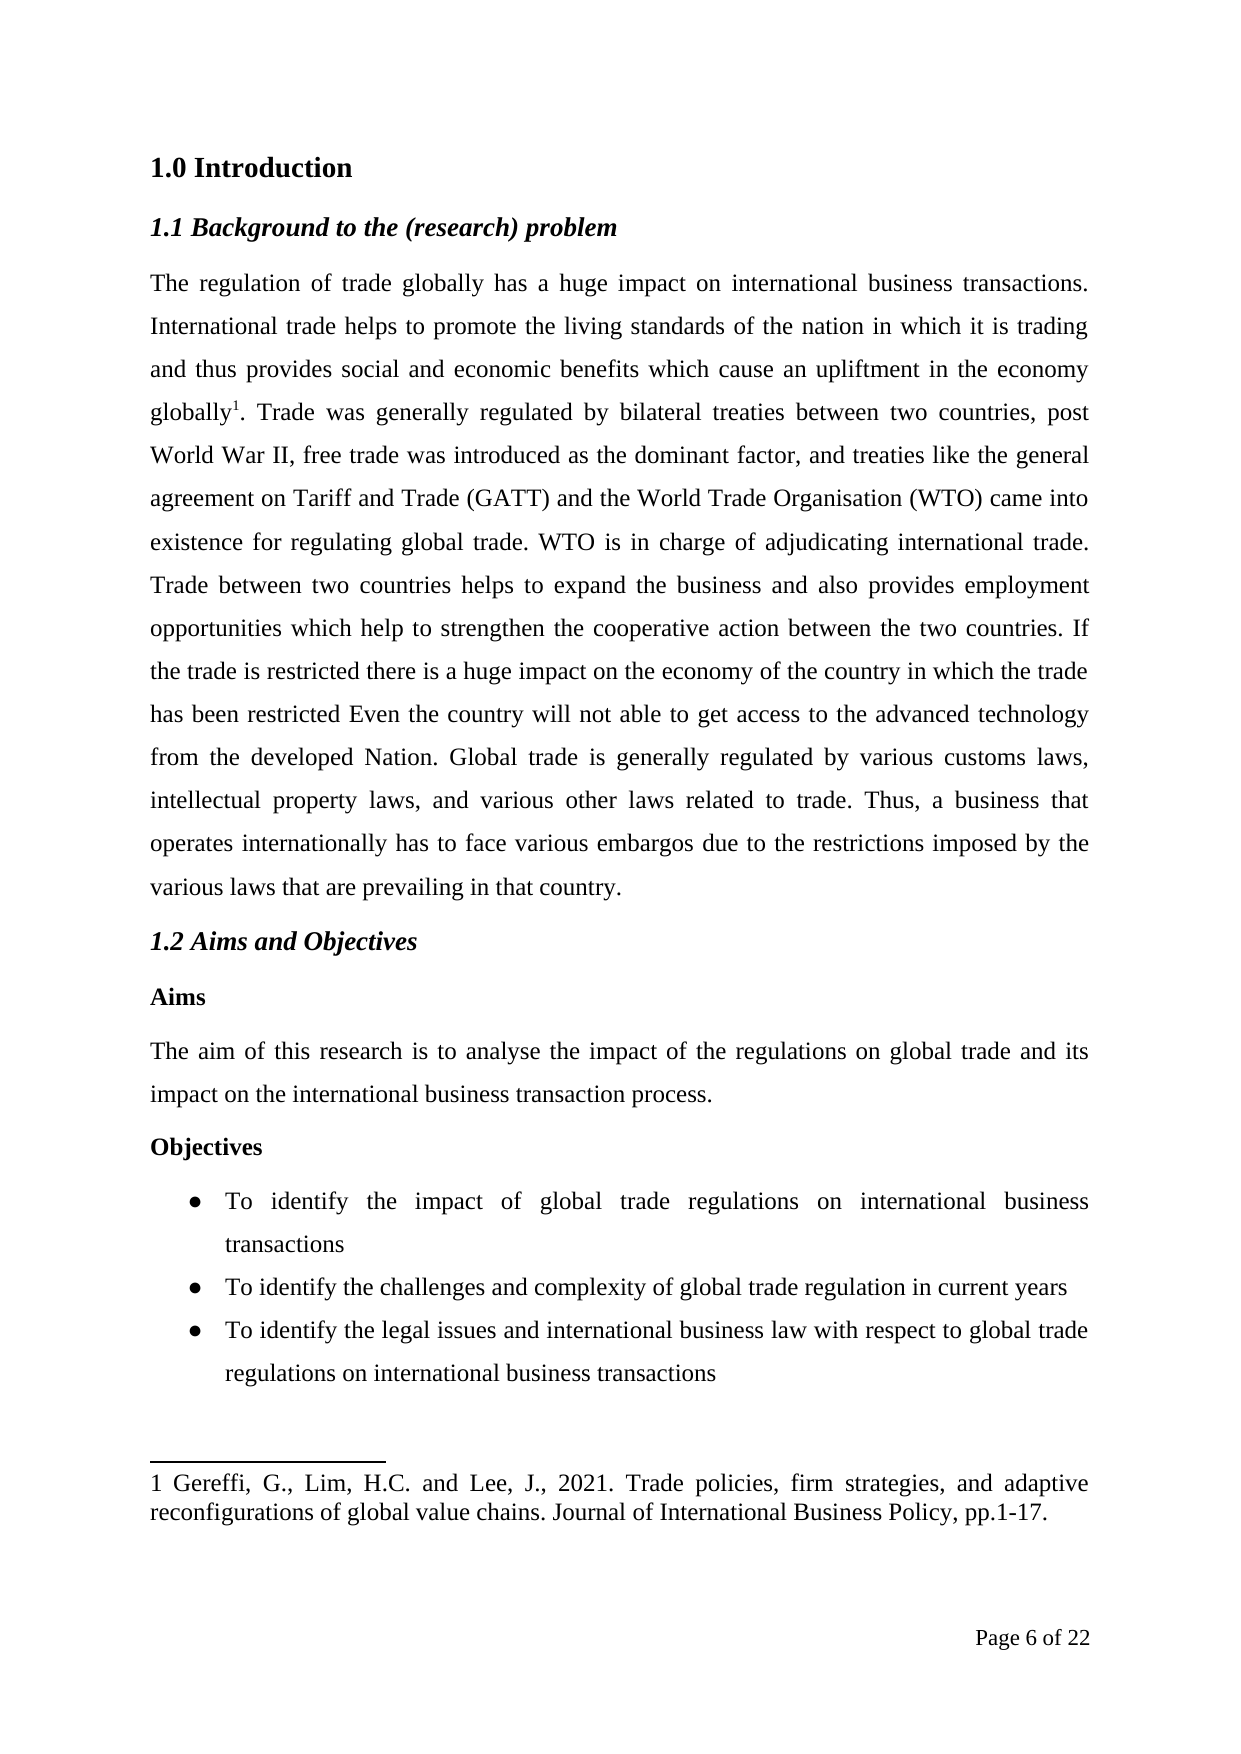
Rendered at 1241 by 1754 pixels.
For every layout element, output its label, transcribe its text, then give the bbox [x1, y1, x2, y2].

text Objectives [150, 1132, 1090, 1161]
list To identify the challenges and complexity of global trade regulation in current years [187, 1272, 1090, 1301]
subtitle 1.2 Aims and Objectives [150, 925, 1090, 956]
text The aim of this research is to analyse the impact of the regulations on global trade and its impact on the international business transaction process. [150, 1036, 1090, 1108]
text The regulation of trade globally has a huge impact on international business transactions. International trade helps to promote the living standards of the nation in which it is trading and thus provides social and economic benefits which cause an upliftment in the economy globally. Trade was generally regulated by bilateral treaties between two countries, post World War II, free trade was introduced as the dominant factor, and treaties like the general agreement on Tariff and Trade (GATT) and the World Trade Organisation (WTO) came into existence for regulating global trade. WTO is in charge of adjudicating international trade. Trade between two countries helps to expand the business and also provides employment opportunities which help to strengthen the cooperative action between the two countries. If the trade is restricted there is a huge impact on the economy of the country in which the trade has been restricted Even the country will not able to get access to the advanced technology from the developed Nation. Global trade is generally regulated by various customs laws, intellectual property laws, and various other laws related to trade. Thus, a business that operates internationally has to face various embargos due to the restrictions imposed by the various laws that are prevailing in that country. [150, 268, 1090, 900]
subtitle 1.0 Introduction [150, 150, 1090, 183]
text Aims [150, 982, 1090, 1011]
list To identify the legal issues and international business law with respect to global trade regulations on international business transactions [187, 1315, 1090, 1387]
list To identify the impact of global trade regulations on international business transactions [187, 1186, 1090, 1258]
subtitle 1.1 Background to the (research) problem [150, 211, 1090, 242]
